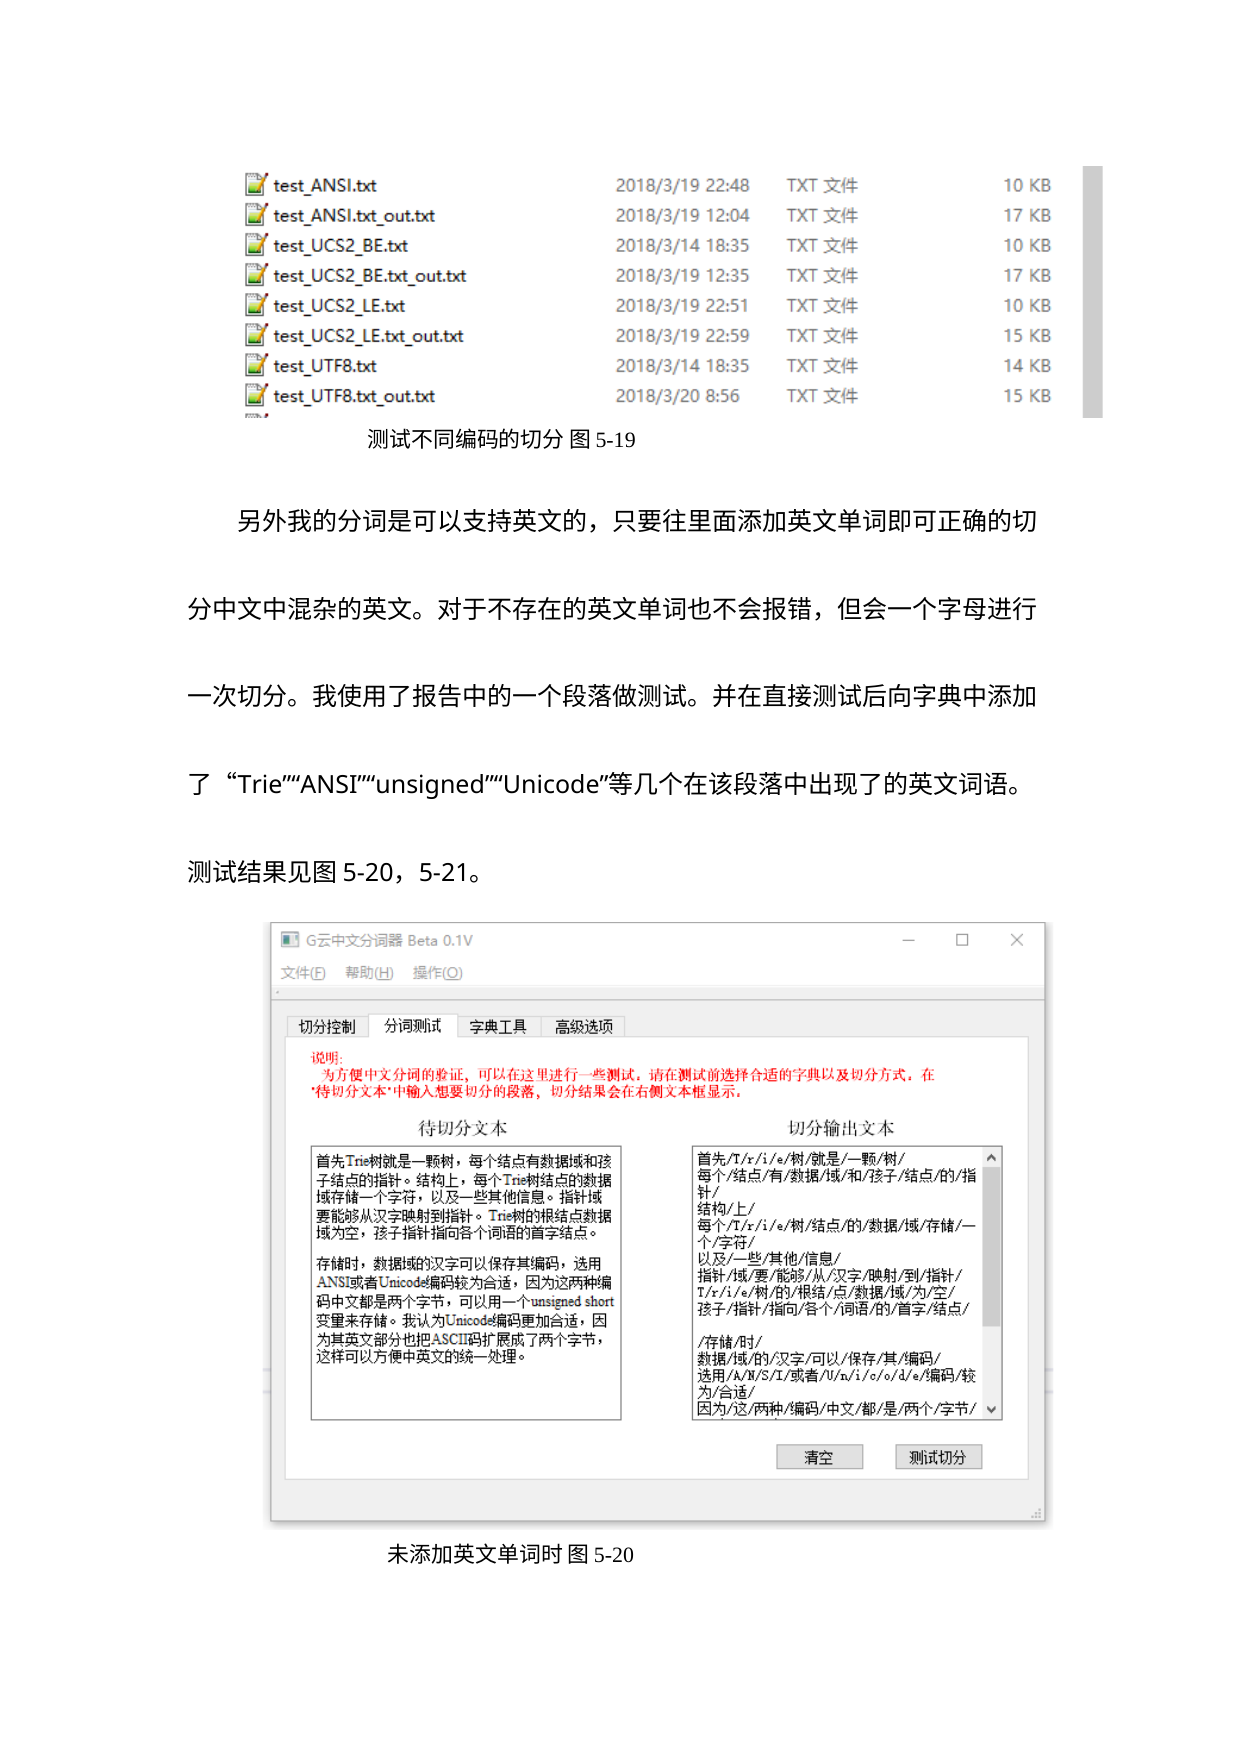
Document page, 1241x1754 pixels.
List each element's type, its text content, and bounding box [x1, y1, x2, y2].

text 另外我的分词是可以支持英文的，只要往里面添加英文单词即可正确的切分中文中混杂的英文。对于不存在的英文单词也不会报错，但会一个字母进行一次切分。我使用了报告中的一个段落做测试。并在直接测试后向字典中添加了“Trie”“ANSI”“unsigned”“Unicode”等几个在该段落中出现了的英文词语。测试结果见图5-20，5-21。 [187, 487, 1053, 903]
list 未添加英文单词时 图5-20 [262, 1537, 1053, 1569]
picture [237, 166, 1103, 418]
picture [262, 922, 1054, 1530]
text 测试不同编码的切分 图5-19 [187, 422, 1053, 454]
